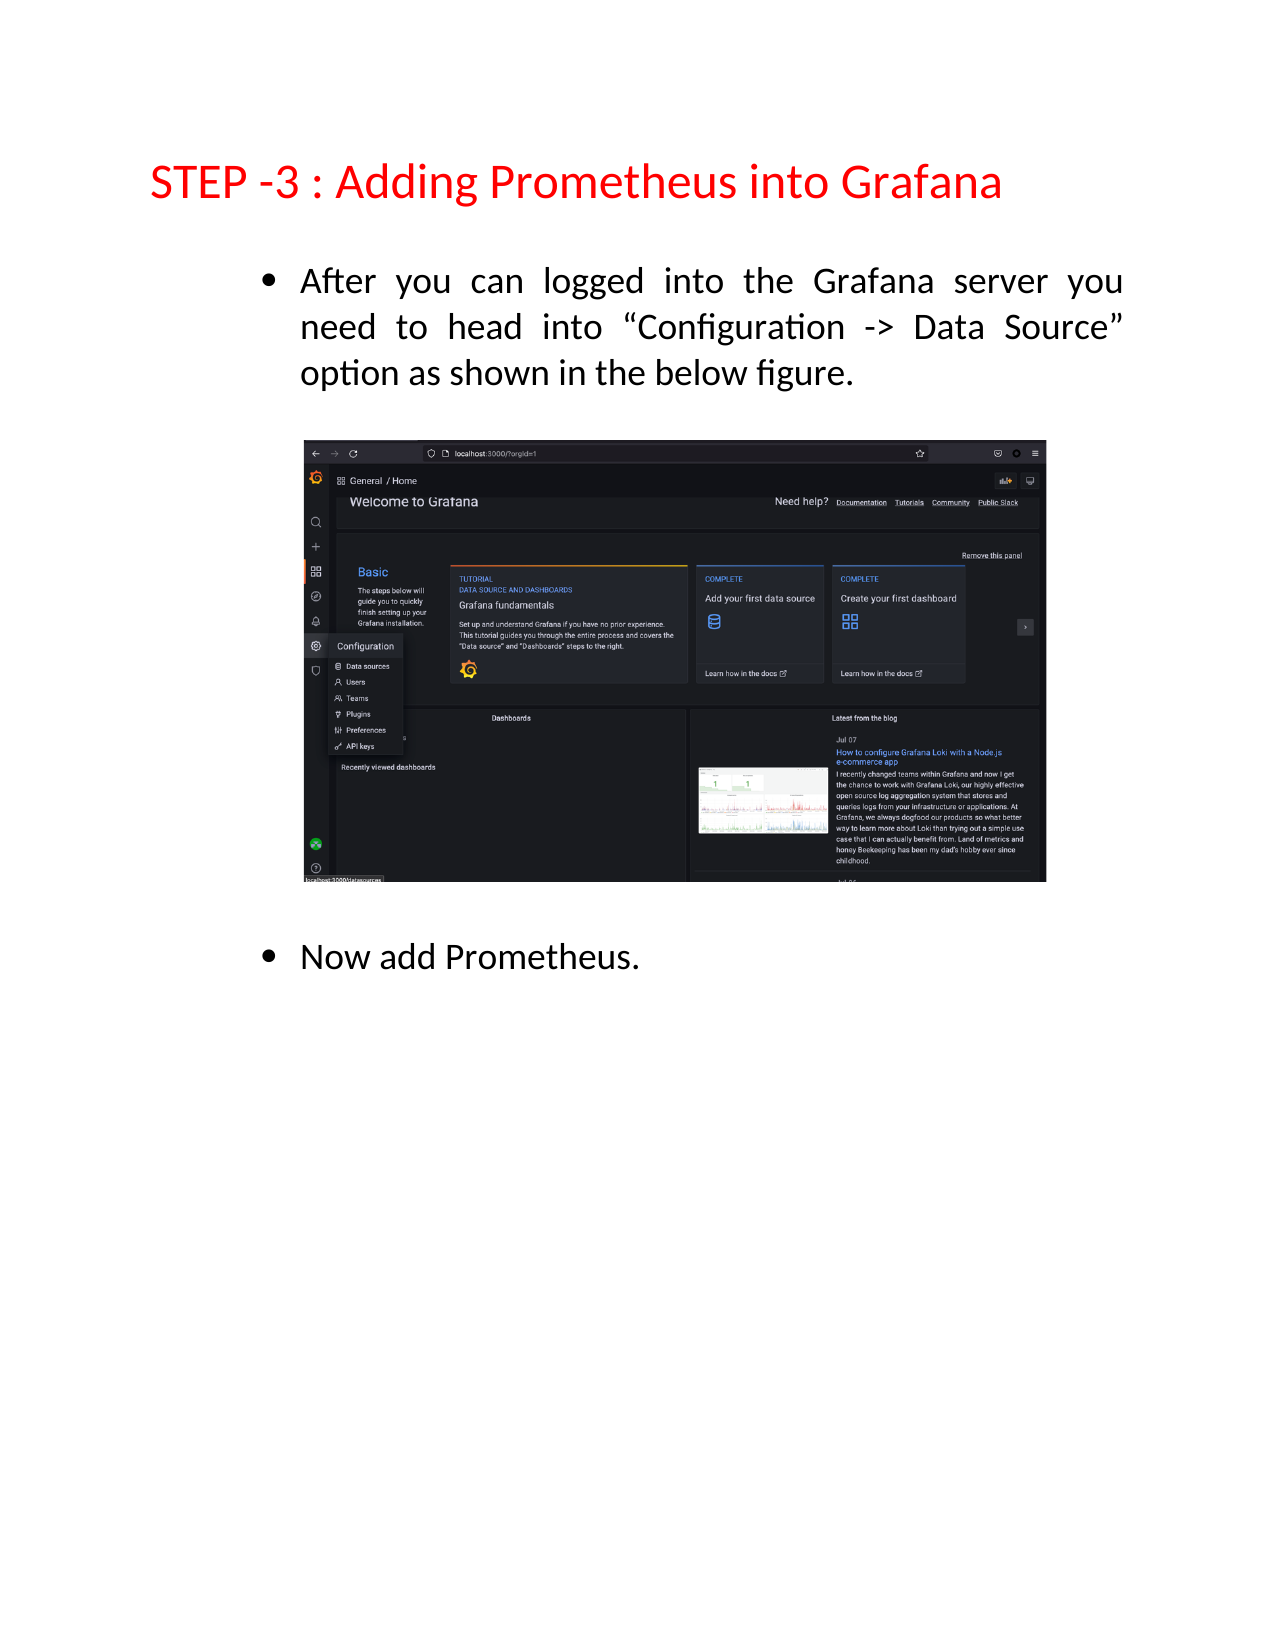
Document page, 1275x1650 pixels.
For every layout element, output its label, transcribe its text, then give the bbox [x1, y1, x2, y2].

text STEP -3 : Adding Prometheus into Grafana [150, 150, 1125, 211]
list Now add Prometheus. [262, 933, 1125, 979]
list After you can logged into the Grafana server you need to head into “Configuration -> Data Source” option as shown in the below figure. [262, 257, 1125, 394]
picture [303, 440, 1047, 882]
